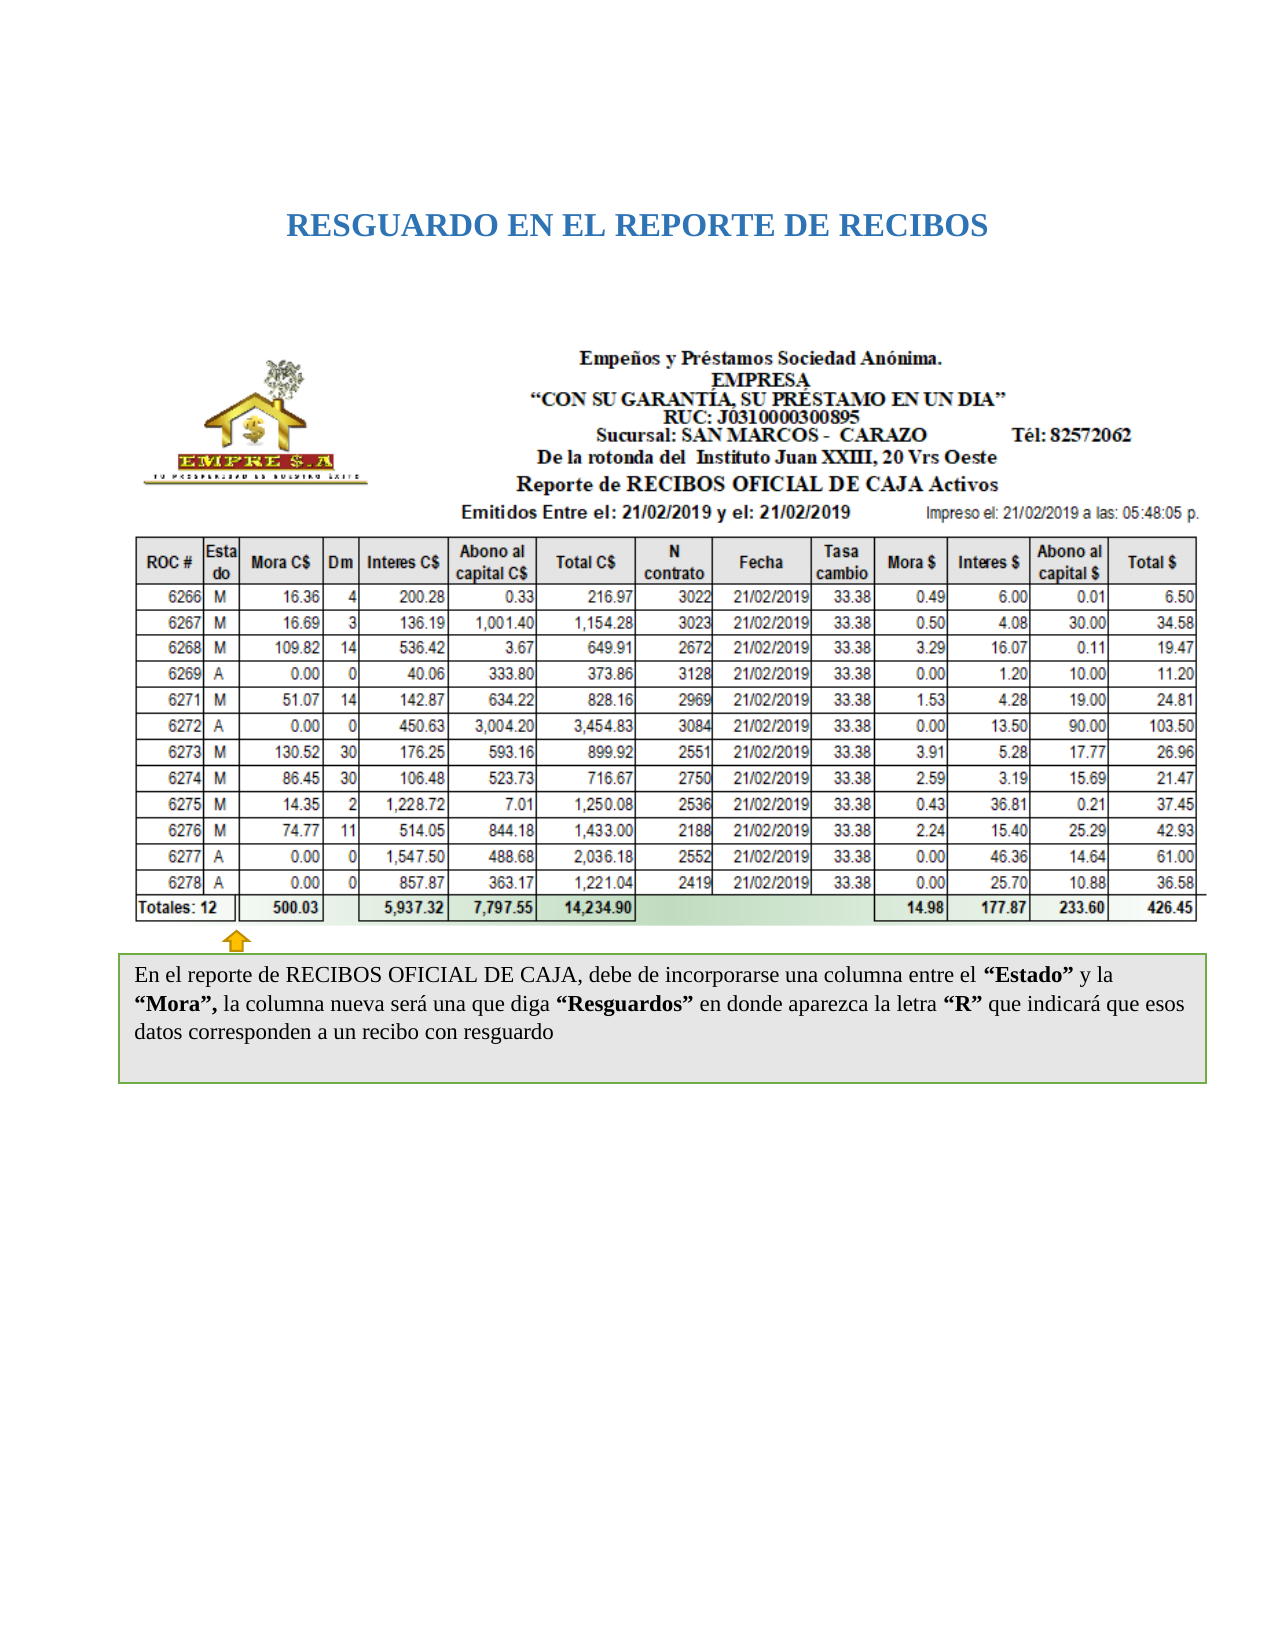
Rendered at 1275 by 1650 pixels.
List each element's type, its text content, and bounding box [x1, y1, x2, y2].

text RESGUARDO EN EL REPORTE DE RECIBOS [177, 206, 1098, 244]
picture [112, 298, 1212, 929]
